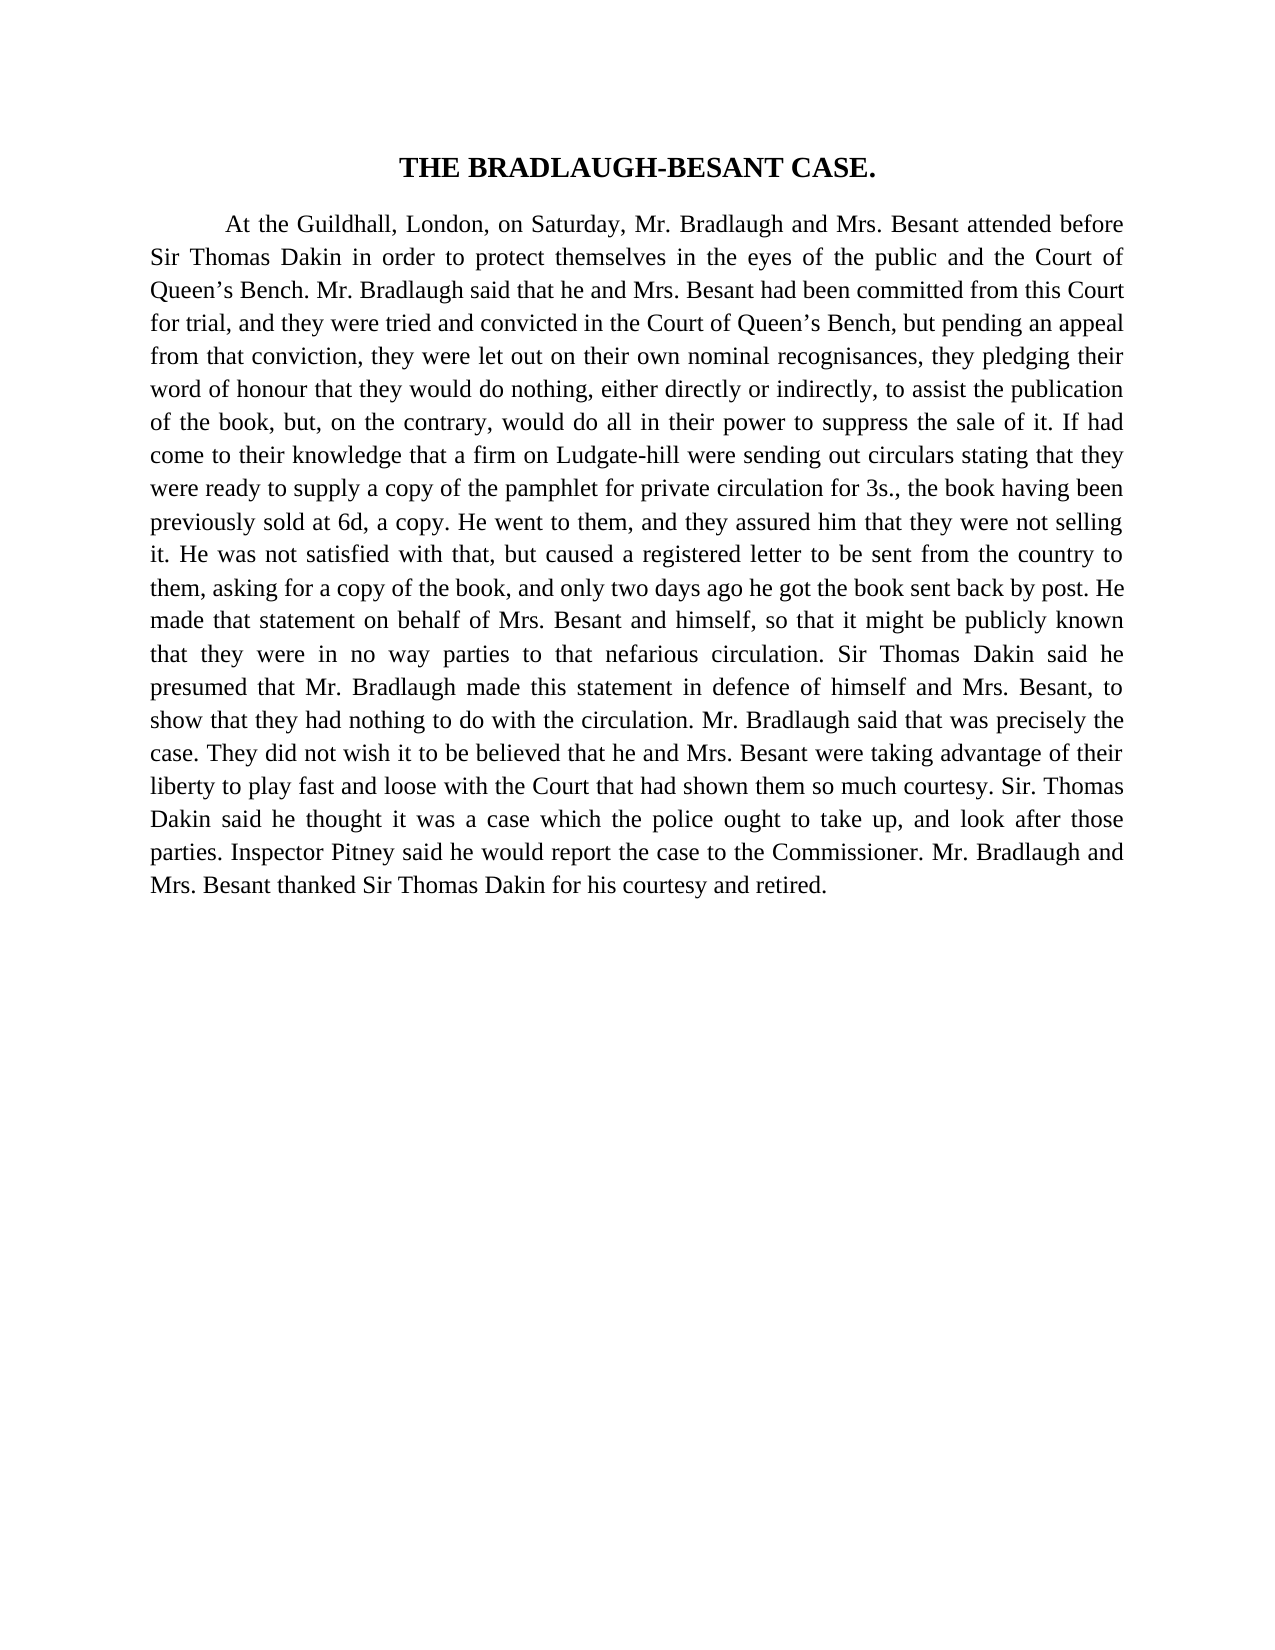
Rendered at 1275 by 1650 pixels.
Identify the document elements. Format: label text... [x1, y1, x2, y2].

text THE BRADLAUGH-BESANT CASE. [150, 150, 1125, 183]
text At the Guildhall, London, on Saturday, Mr. Bradlaugh and Mrs. Besant attended before Sir Thomas Dakin in order to protect themselves in the eyes of the public and the Court of Queen’s Bench. Mr. Bradlaugh said that he and Mrs. Besant had been committed from this Court for trial, and they were tried and convicted in the Court of Queen’s Bench, but pending an appeal from that conviction, they were let out on their own nominal recognisances, they pledging their word of honour that they would do nothing, either directly or indirectly, to assist the publication of the book, but, on the contrary, would do all in their power to suppress the sale of it. If had come to their knowledge that a firm on Ludgate-hill were sending out circulars stating that they were ready to supply a copy of the pamphlet for private circulation for 3s., the book having been previously sold at 6d, a copy. He went to them, and they assured him that they were not selling it. He was not satisfied with that, but caused a registered letter to be sent from the country to them, asking for a copy of the book, and only two days ago he got the book sent back by post. He made that statement on behalf of Mrs. Besant and himself, so that it might be publicly known that they were in no way parties to that nefarious circulation. Sir Thomas Dakin said he presumed that Mr. Bradlaugh made this statement in defence of himself and Mrs. Besant, to show that they had nothing to do with the circulation. Mr. Bradlaugh said that was precisely the case. They did not wish it to be believed that he and Mrs. Besant were taking advantage of their liberty to play fast and loose with the Court that had shown them so much courtesy. Sir. Thomas Dakin said he thought it was a case which the police ought to take up, and look after those parties. Inspector Pitney said he would report the case to the Commissioner. Mr. Bradlaugh and Mrs. Besant thanked Sir Thomas Dakin for his courtesy and retired. [150, 209, 1125, 898]
